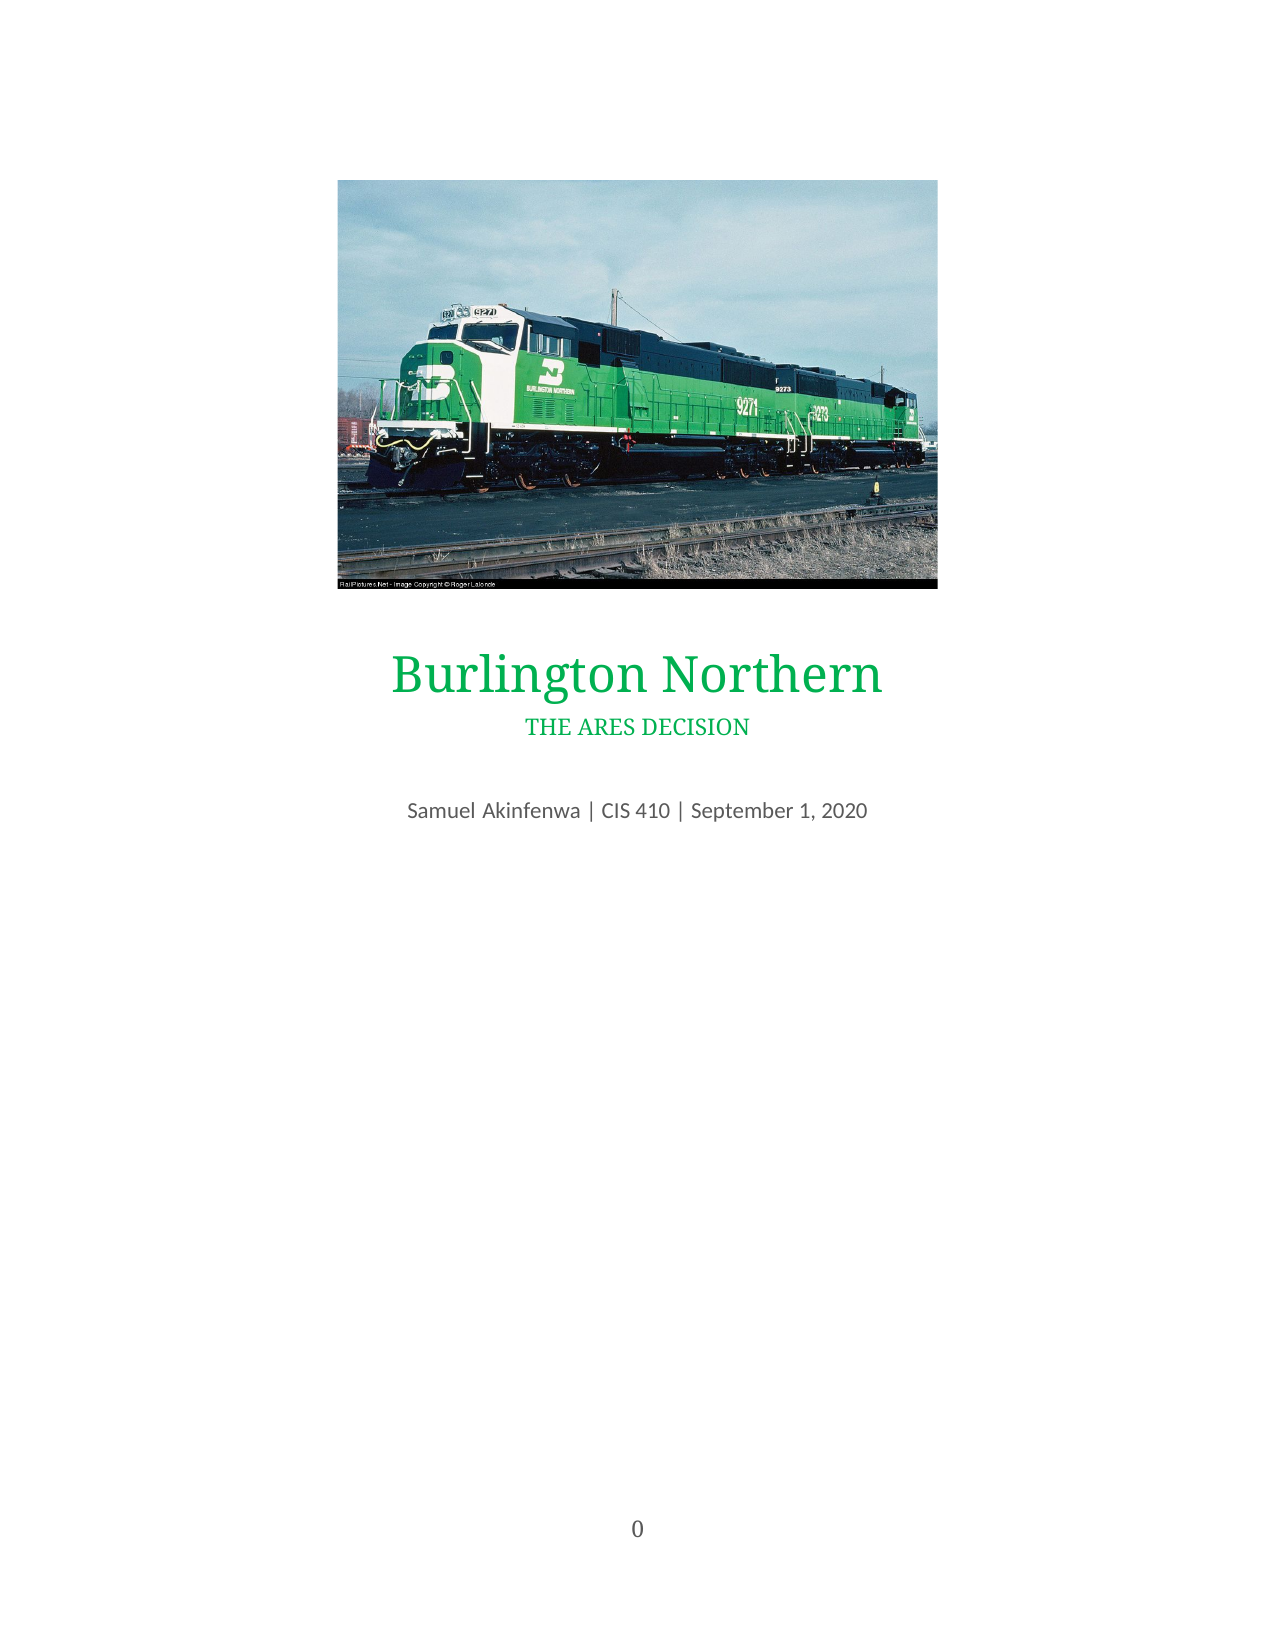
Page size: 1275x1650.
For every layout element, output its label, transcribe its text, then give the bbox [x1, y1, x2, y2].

title Burlington Northern [187, 639, 1087, 707]
text Samuel Akinfenwa | CIS 410 | September 1, 2020 [187, 796, 1087, 824]
picture [337, 180, 938, 589]
subtitle The Ares Decision [187, 711, 1087, 743]
